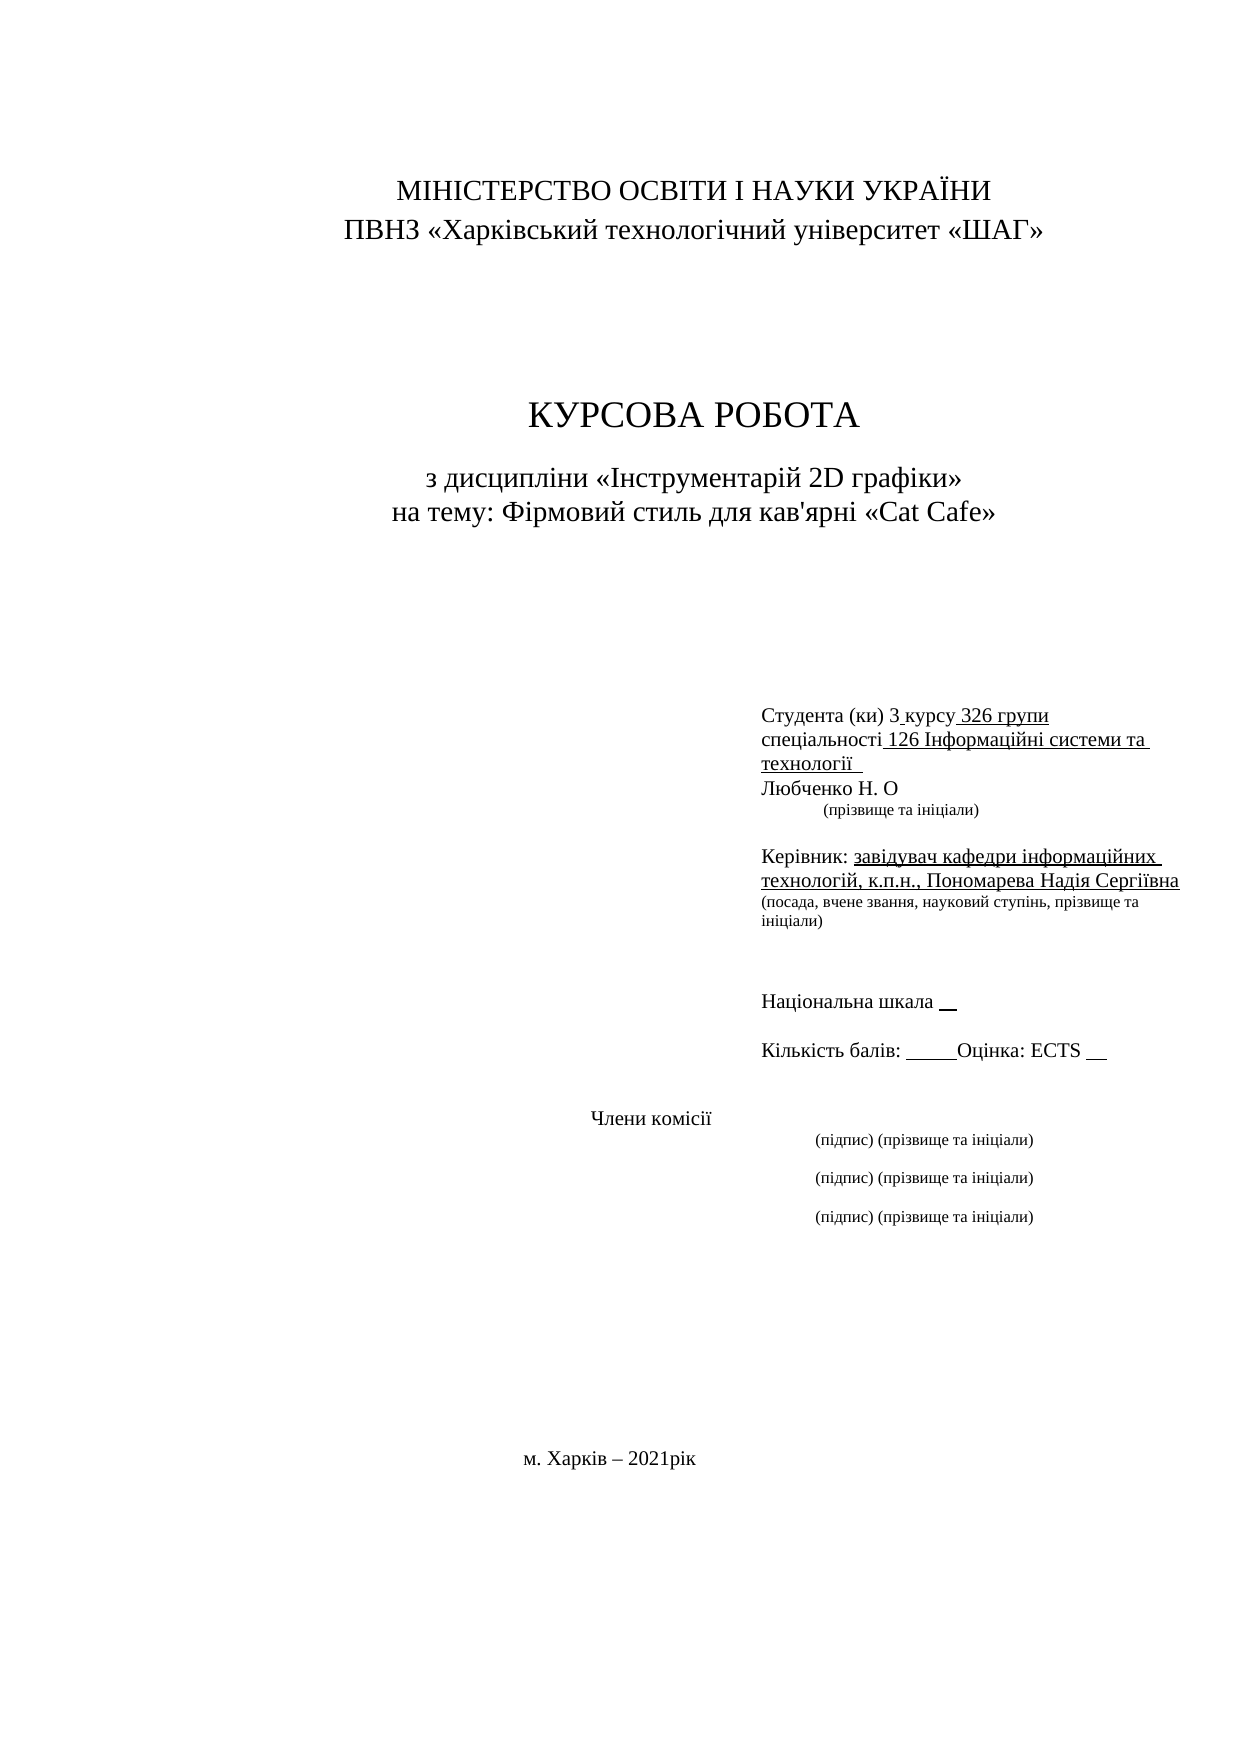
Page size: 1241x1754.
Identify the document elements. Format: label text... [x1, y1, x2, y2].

text (підпис) (прізвище та ініціали) [815, 1206, 1181, 1226]
text Національна шкала [761, 989, 1181, 1013]
text (підпис) (прізвище та ініціали) [815, 1130, 1181, 1149]
text (підпис) (прізвище та ініціали) [815, 1168, 1181, 1187]
text (посада, вчене звання, науковий ступінь, прізвище та ініціали) [761, 892, 1181, 930]
text з дисципліни «Інструментарій 2D графіки» [207, 461, 1181, 494]
text Студента (ки) 3 курсу 326 групи [761, 703, 1181, 727]
text Любченко Н. О [761, 775, 1181, 799]
text на тему: Фірмовий стиль для кав'ярні «Cat Cafe» [207, 494, 1181, 528]
text Керівник: завідувач кафедри інформаційних технологій, к.п.н., Пономарева Надія Сергіївна [761, 844, 1181, 892]
text спеціальності 126 Інформаційні системи та технології [761, 727, 1181, 775]
text МІНІСТЕРСТВО ОСВІТИ І НАУКИ УКРАЇНИ [207, 173, 1181, 207]
text КУРСОВА РОБОТА [207, 392, 1181, 436]
text м. Харків – 2021рік [207, 1445, 1012, 1469]
text Члени комісії [207, 1106, 1181, 1130]
text Кількість балів: Оцінка: ECTS [761, 1038, 1181, 1062]
text ПВНЗ «Харківський технологічний університет «ШАГ» [207, 212, 1181, 245]
text (прізвище та ініціали) [207, 799, 979, 819]
